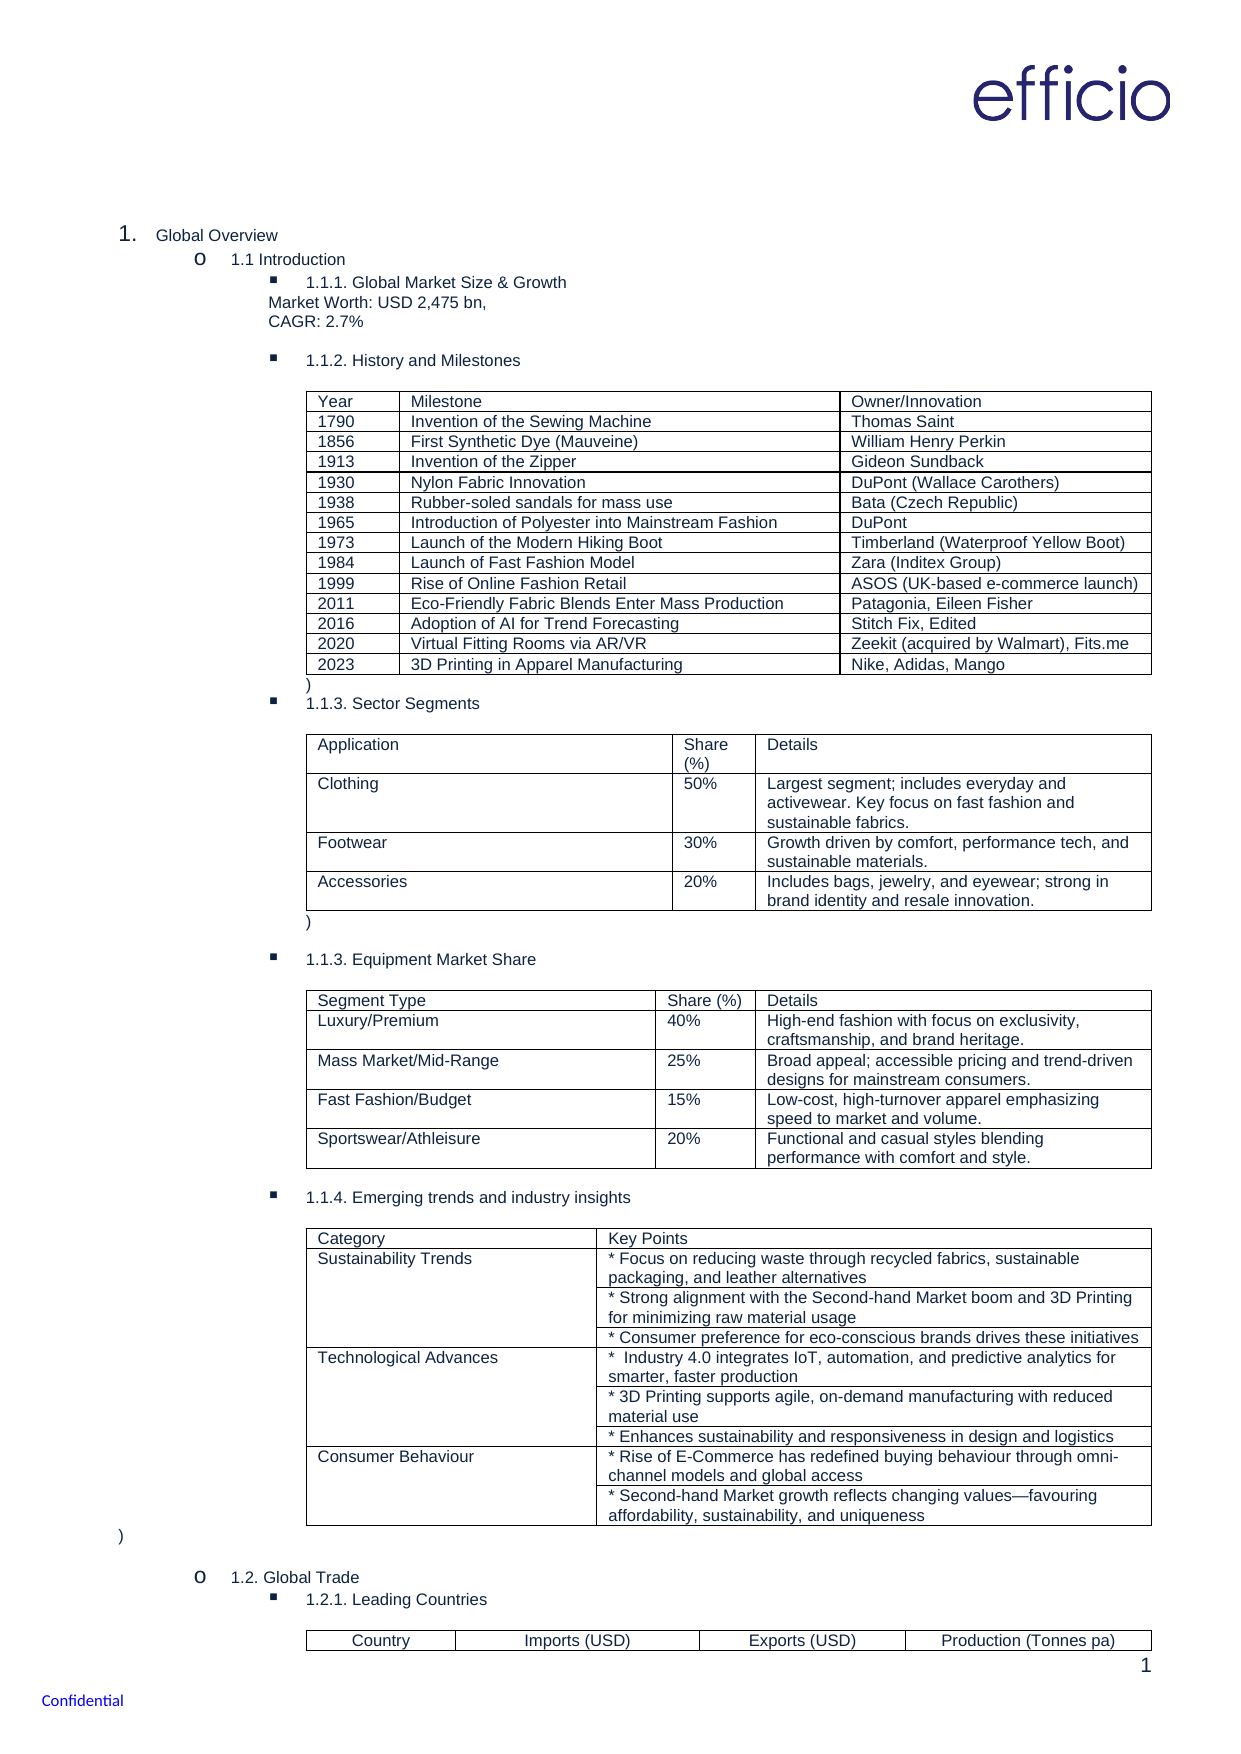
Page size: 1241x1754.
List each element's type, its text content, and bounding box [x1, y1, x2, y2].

text ) [306, 675, 1152, 694]
table_header Production (Tonnes pa) [906, 1631, 1151, 1650]
table_cell 1973 [307, 533, 399, 552]
table_cell 1856 [307, 432, 399, 451]
table_cell 1999 [307, 574, 399, 593]
table_cell William Henry Perkin [841, 432, 1151, 451]
table_cell ASOS (UK-based e-commerce launch) [841, 574, 1151, 593]
table_cell * Industry 4.0 integrates IoT, automation, and predictive analytics for smarter, faster production [597, 1348, 1151, 1386]
table_cell Gideon Sundback [841, 452, 1151, 471]
table_header Details [756, 991, 1151, 1010]
table_cell 2023 [307, 654, 399, 673]
table_cell 2020 [307, 634, 399, 653]
table_cell Thomas Saint [841, 412, 1151, 431]
table_cell Invention of the Zipper [400, 452, 839, 471]
table_header Country [307, 1631, 455, 1650]
table_cell * Second-hand Market growth reflects changing values—favouring affordability, sustainability, and uniqueness [597, 1486, 1151, 1524]
table_cell Includes bags, jewelry, and eyewear; strong in brand identity and resale innovation. [756, 872, 1151, 910]
table_cell Footwear [307, 833, 672, 871]
table_cell 2016 [307, 614, 399, 633]
table_header Category [307, 1229, 596, 1248]
table_cell 1930 [307, 473, 399, 492]
list 1.1.3. Equipment Market Share [268, 950, 1152, 971]
table_cell Virtual Fitting Rooms via AR/VR [400, 634, 839, 653]
table_header Share (%) [673, 735, 755, 773]
table_cell 20% [656, 1129, 755, 1167]
table_header Year [307, 392, 399, 411]
table_cell 15% [656, 1090, 755, 1128]
table_cell Fast Fashion/Budget [307, 1090, 655, 1128]
table_cell Luxury/Premium [307, 1011, 655, 1049]
table_cell Stitch Fix, Edited [841, 614, 1151, 633]
table_cell Low-cost, high-turnover apparel emphasizing speed to market and volume. [756, 1090, 1151, 1128]
table_cell Nike, Adidas, Mango [841, 654, 1151, 673]
list Global Overview [118, 220, 1152, 246]
table_cell Consumer Behaviour [307, 1447, 596, 1524]
table_cell First Synthetic Dye (Mauveine) [400, 432, 839, 451]
table_cell Sportswear/Athleisure [307, 1129, 655, 1167]
list 1.1.4. Emerging trends and industry insights [268, 1188, 1152, 1208]
table_cell 1965 [307, 513, 399, 532]
table_cell * Enhances sustainability and responsiveness in design and logistics [597, 1427, 1151, 1446]
table_header Share (%) [656, 991, 755, 1010]
table_cell Zara (Inditex Group) [841, 553, 1151, 572]
table_cell High-end fashion with focus on exclusivity, craftsmanship, and brand heritage. [756, 1011, 1151, 1049]
table_cell Broad appeal; accessible pricing and trend-driven designs for mainstream consumers. [756, 1050, 1151, 1089]
table_cell Eco-Friendly Fabric Blends Enter Mass Production [400, 594, 839, 613]
table_header Key Points [597, 1229, 1151, 1248]
table_cell 40% [656, 1011, 755, 1049]
table_cell * Consumer preference for eco-conscious brands drives these initiatives [597, 1328, 1151, 1347]
list 1.1 Introduction [193, 246, 1152, 272]
table_cell * Strong alignment with the Second-hand Market boom and 3D Printing for minimizing raw material usage [597, 1288, 1151, 1327]
table_header Segment Type [307, 991, 655, 1010]
table_cell Largest segment; includes everyday and activewear. Key focus on fast fashion and sustainable fabrics. [756, 774, 1151, 832]
text ) [306, 911, 1152, 931]
table_header Owner/Innovation [841, 392, 1151, 411]
table_header Application [307, 735, 672, 773]
list 1.2.1. Leading Countries [268, 1590, 1152, 1611]
table_cell Functional and casual styles blending performance with comfort and style. [756, 1129, 1151, 1167]
table_cell * Rise of E-Commerce has redefined buying behaviour through omni-channel models and global access [597, 1447, 1151, 1485]
table_cell Zeekit (acquired by Walmart), Fits.me [841, 634, 1151, 653]
table_cell DuPont (Wallace Carothers) [841, 473, 1151, 492]
table_cell Clothing [307, 774, 672, 832]
text ) [118, 1526, 1152, 1545]
table_cell 1913 [307, 452, 399, 471]
table_cell Adoption of AI for Trend Forecasting [400, 614, 839, 633]
table_header Milestone [400, 392, 839, 411]
table_cell Growth driven by comfort, performance tech, and sustainable materials. [756, 833, 1151, 871]
table_cell 30% [673, 833, 755, 871]
table_cell * 3D Printing supports agile, on-demand manufacturing with reduced material use [597, 1387, 1151, 1426]
table_cell * Focus on reducing waste through recycled fabrics, sustainable packaging, and leather alternatives [597, 1249, 1151, 1287]
table_cell 1790 [307, 412, 399, 431]
table_cell Rubber-soled sandals for mass use [400, 493, 839, 512]
table_cell 3D Printing in Apparel Manufacturing [400, 654, 839, 673]
table_cell 20% [673, 872, 755, 910]
table_cell Mass Market/Mid-Range [307, 1050, 655, 1089]
table_cell 1984 [307, 553, 399, 572]
table_cell Patagonia, Eileen Fisher [841, 594, 1151, 613]
table_cell DuPont [841, 513, 1151, 532]
table_cell Introduction of Polyester into Mainstream Fashion [400, 513, 839, 532]
list 1.1.3. Sector Segments [268, 694, 1152, 714]
table_cell Sustainability Trends [307, 1249, 596, 1347]
list 1.2. Global Trade [193, 1564, 1152, 1590]
table_header Exports (USD) [700, 1631, 905, 1650]
table_header Details [756, 735, 1151, 773]
text CAGR: 2.7% [268, 312, 1152, 331]
table_cell Technological Advances [307, 1348, 596, 1446]
list 1.1.1. Global Market Size & Growth [268, 272, 1152, 293]
table_cell Rise of Online Fashion Retail [400, 574, 839, 593]
table_cell Invention of the Sewing Machine [400, 412, 839, 431]
list 1.1.2. History and Milestones [268, 351, 1152, 371]
text Market Worth: USD 2,475 bn, [268, 293, 1152, 312]
table_header Imports (USD) [456, 1631, 699, 1650]
table_cell Bata (Czech Republic) [841, 493, 1151, 512]
table_cell Accessories [307, 872, 672, 910]
table_cell Nylon Fabric Innovation [400, 473, 839, 492]
table_cell 2011 [307, 594, 399, 613]
table_cell 1938 [307, 493, 399, 512]
table_cell Timberland (Waterproof Yellow Boot) [841, 533, 1151, 552]
table_cell 25% [656, 1050, 755, 1089]
table_cell Launch of Fast Fashion Model [400, 553, 839, 572]
table_cell Launch of the Modern Hiking Boot [400, 533, 839, 552]
picture [973, 65, 1170, 121]
table_cell 50% [673, 774, 755, 832]
